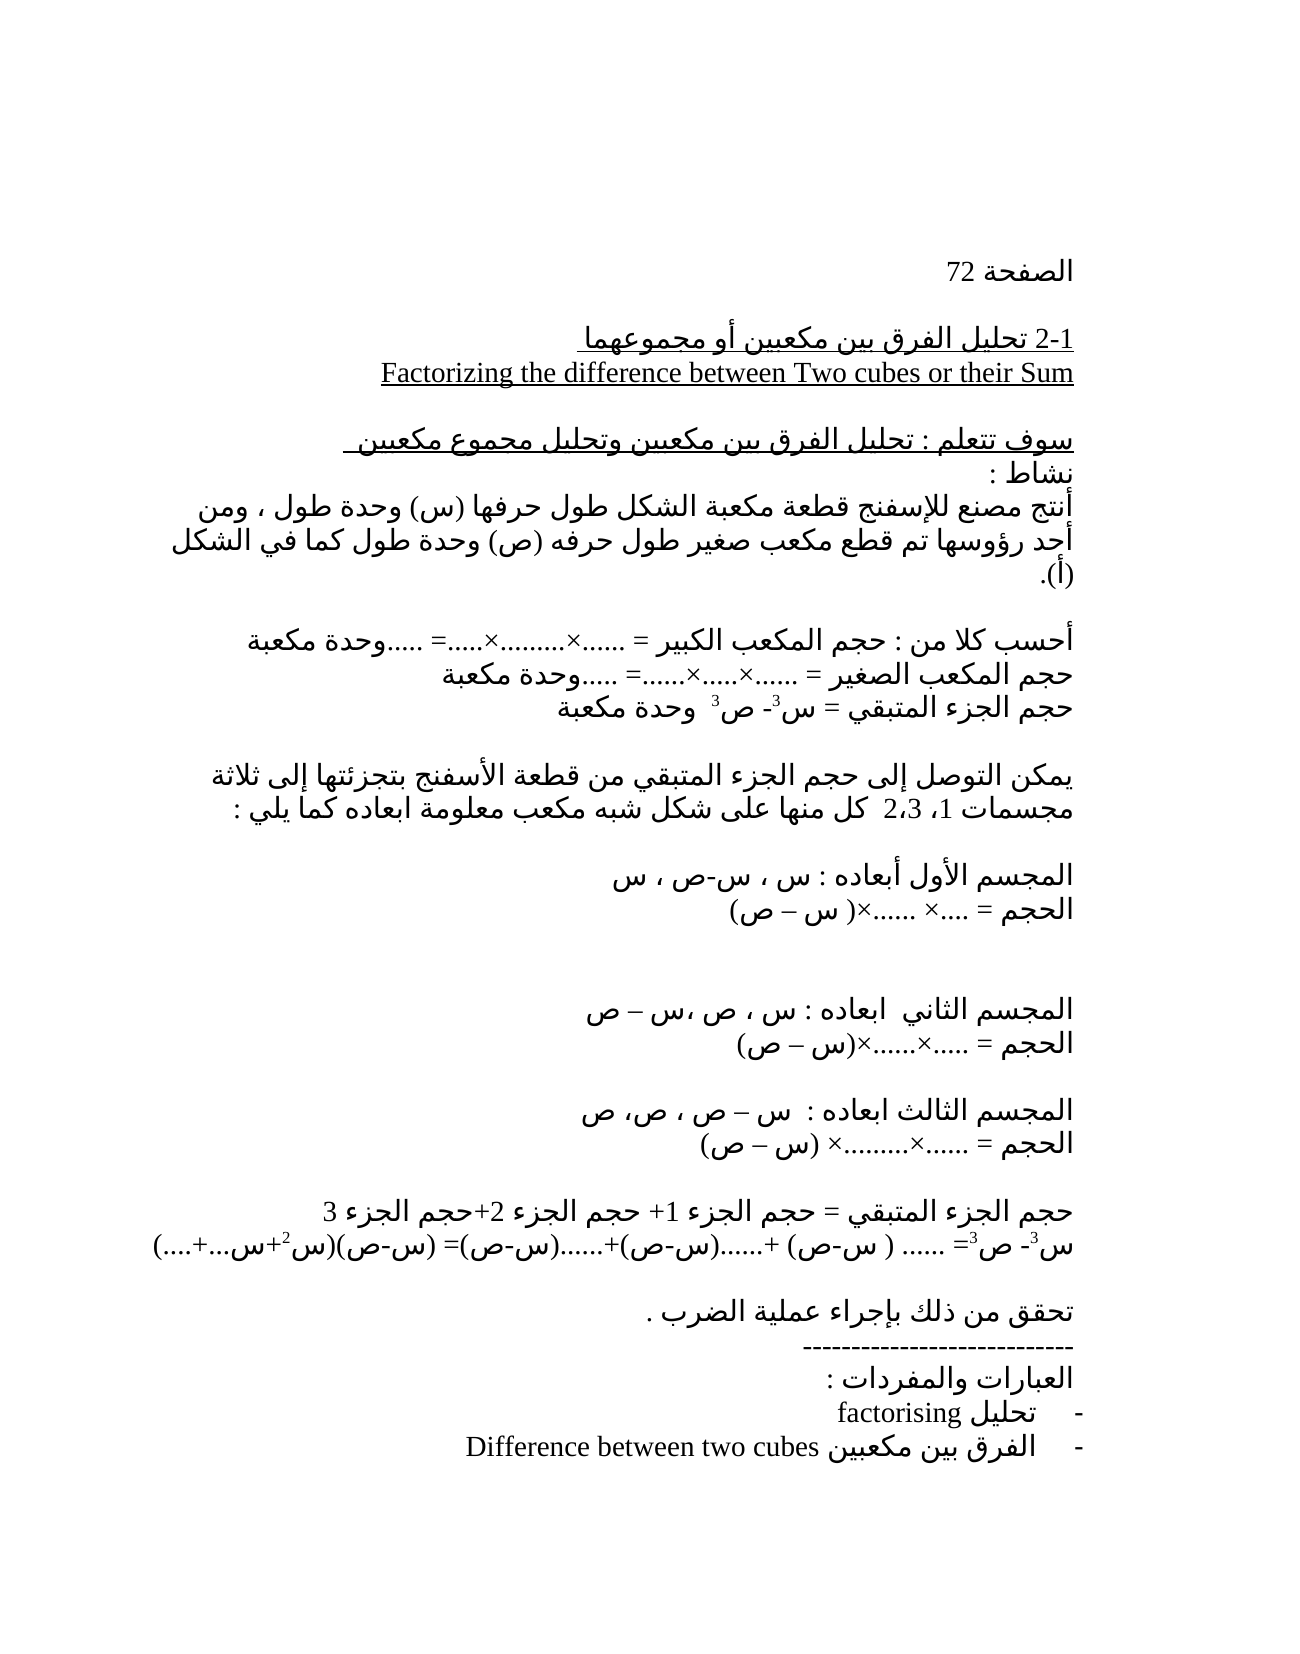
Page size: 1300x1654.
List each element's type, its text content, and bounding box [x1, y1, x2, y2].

list س3- ص3= ...... ( س-ص) +......(س-ص)+......(س-ص)= (س-ص)(س2+س...+....) [150, 1227, 1074, 1261]
list أحسب كلا من : حجم المكعب الكبير = ......×.........×.....= .....وحدة مكعبة [150, 623, 1074, 657]
list الصفحة 72 [150, 254, 1074, 288]
list حجم الجزء المتبقي = حجم الجزء 1+ حجم الجزء 2+حجم الجزء 3 [150, 1194, 1074, 1227]
list العبارات والمفردات : [150, 1361, 1074, 1395]
list المجسم الثاني ابعاده : س ، ص ،س – ص [150, 992, 1074, 1026]
list ---------------------------- [150, 1328, 1074, 1361]
list يمكن التوصل إلى حجم الجزء المتبقي من قطعة الأسفنج بتجزئتها إلى ثلاثة مجسمات 1، 2،3 كل منها على شكل شبه مكعب معلومة ابعاده كما يلي : [150, 758, 1074, 825]
list الحجم = ....× ......×( س – ص) [150, 892, 1074, 925]
list الفرق بين مكعبين Difference between two cubes [150, 1429, 1074, 1462]
list المجسم الثالث ابعاده : س – ص ، ص، ص [150, 1093, 1074, 1127]
list الحجم = ......×.........× (س – ص) [150, 1127, 1074, 1160]
list سوف تتعلم : تحليل الفرق بين مكعبين وتحليل مجموع مكعبين [150, 422, 1074, 456]
list تحقق من ذلك بإجراء عملية الضرب . [150, 1294, 1074, 1328]
list أنتج مصنع للإسفنج قطعة مكعبة الشكل طول حرفها (س) وحدة طول ، ومن أحد رؤوسها تم قطع مكعب صغير طول حرفه (ص) وحدة طول كما في الشكل (أ). [150, 489, 1074, 590]
list حجم الجزء المتبقي = س3- ص3 وحدة مكعبة [150, 691, 1074, 724]
list 2-1 تحليل الفرق بين مكعبين أو مجموعهما [150, 322, 1074, 355]
list نشاط : [150, 456, 1074, 489]
list المجسم الأول أبعاده : س ، س-ص ، س [150, 858, 1074, 892]
list تحليل factorising [150, 1395, 1074, 1429]
list حجم المكعب الصغير = ......×.....×......= .....وحدة مكعبة [150, 657, 1074, 691]
list Factorizing the difference between Two cubes or their Sum [150, 355, 1074, 389]
list الحجم = .....×......×(س – ص) [150, 1026, 1074, 1059]
